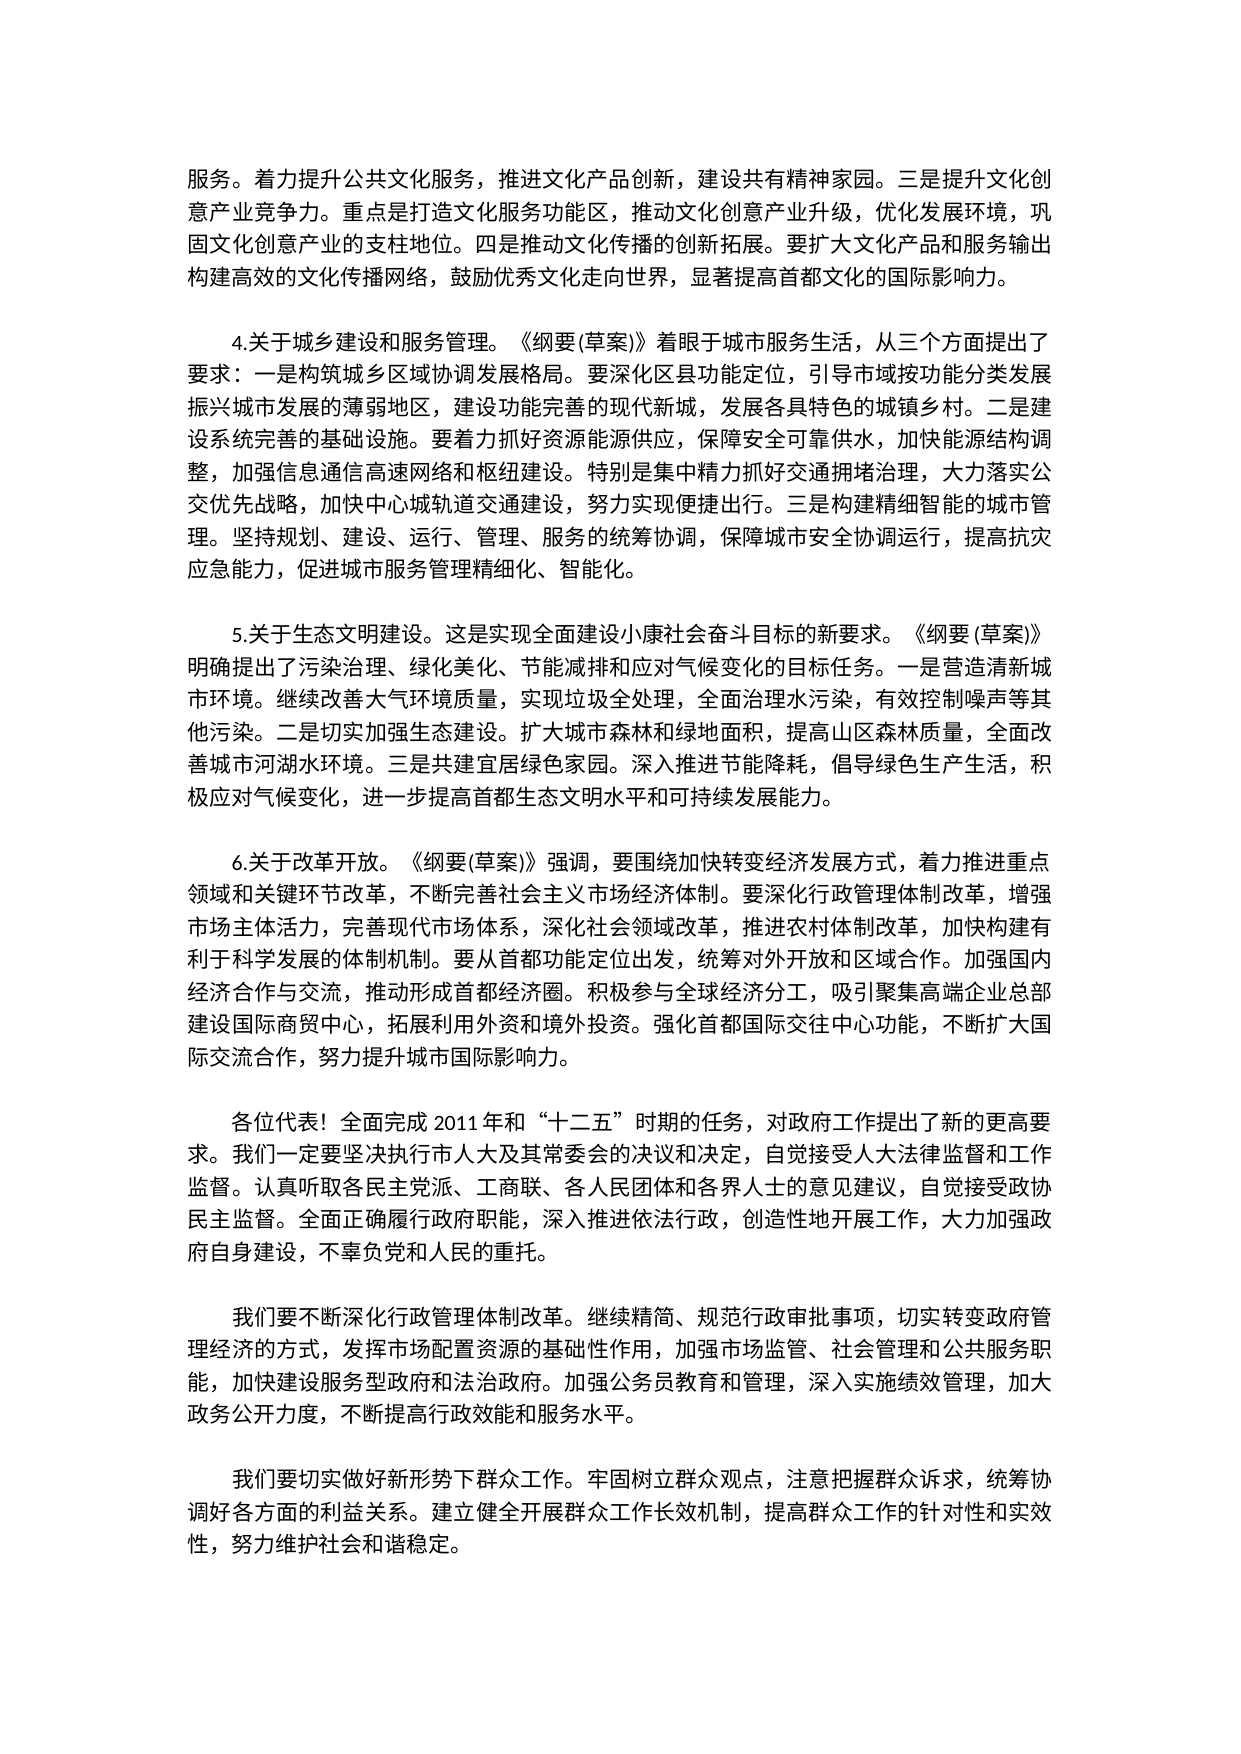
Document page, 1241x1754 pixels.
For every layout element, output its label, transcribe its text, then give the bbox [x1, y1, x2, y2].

text 各位代表！全面完成2011年和“十二五”时期的任务，对政府工作提出了新的更高要求。我们一定要坚决执行市人大及其常委会的决议和决定，自觉接受人大法律监督和工作监督。认真听取各民主党派、工商联、各人民团体和各界人士的意见建议，自觉接受政协民主监督。全面正确履行政府职能，深入推进依法行政，创造性地开展工作，大力加强政府自身建设，不辜负党和人民的重托。 [187, 1104, 1053, 1267]
text 我们要不断深化行政管理体制改革。继续精简、规范行政审批事项，切实转变政府管理经济的方式，发挥市场配置资源的基础性作用，加强市场监管、社会管理和公共服务职能，加快建设服务型政府和法治政府。加强公务员教育和管理，深入实施绩效管理，加大政务公开力度，不断提高行政效能和服务水平。 [187, 1299, 1053, 1429]
text 4.关于城乡建设和服务管理。《纲要(草案)》着眼于城市服务生活，从三个方面提出了要求：一是构筑城乡区域协调发展格局。要深化区县功能定位，引导市域按功能分类发展，振兴城市发展的薄弱地区，建设功能完善的现代新城，发展各具特色的城镇乡村。二是建设系统完善的基础设施。要着力抓好资源能源供应，保障安全可靠供水，加快能源结构调整，加强信息通信高速网络和枢纽建设。特别是集中精力抓好交通拥堵治理，大力落实公交优先战略，加快中心城轨道交通建设，努力实现便捷出行。三是构建精细智能的城市管理。坚持规划、建设、运行、管理、服务的统筹协调，保障城市安全协调运行，提高抗灾应急能力，促进城市服务管理精细化、智能化。 [187, 324, 1053, 584]
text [187, 162, 1053, 292]
text 我们要切实做好新形势下群众工作。牢固树立群众观点，注意把握群众诉求，统筹协调好各方面的利益关系。建立健全开展群众工作长效机制，提高群众工作的针对性和实效性，努力维护社会和谐稳定。 [187, 1462, 1053, 1559]
text 6.关于改革开放。《纲要(草案)》强调，要围绕加快转变经济发展方式，着力推进重点领域和关键环节改革，不断完善社会主义市场经济体制。要深化行政管理体制改革，增强市场主体活力，完善现代市场体系，深化社会领域改革，推进农村体制改革，加快构建有利于科学发展的体制机制。要从首都功能定位出发，统筹对外开放和区域合作。加强国内经济合作与交流，推动形成首都经济圈。积极参与全球经济分工，吸引聚集高端企业总部，建设国际商贸中心，拓展利用外资和境外投资。强化首都国际交往中心功能，不断扩大国际交流合作，努力提升城市国际影响力。 [187, 844, 1053, 1072]
text 5.关于生态文明建设。这是实现全面建设小康社会奋斗目标的新要求。《纲要(草案)》明确提出了污染治理、绿化美化、节能减排和应对气候变化的目标任务。一是营造清新城市环境。继续改善大气环境质量，实现垃圾全处理，全面治理水污染，有效控制噪声等其他污染。二是切实加强生态建设。扩大城市森林和绿地面积，提高山区森林质量，全面改善城市河湖水环境。三是共建宜居绿色家园。深入推进节能降耗，倡导绿色生产生活，积极应对气候变化，进一步提高首都生态文明水平和可持续发展能力。 [187, 617, 1053, 812]
